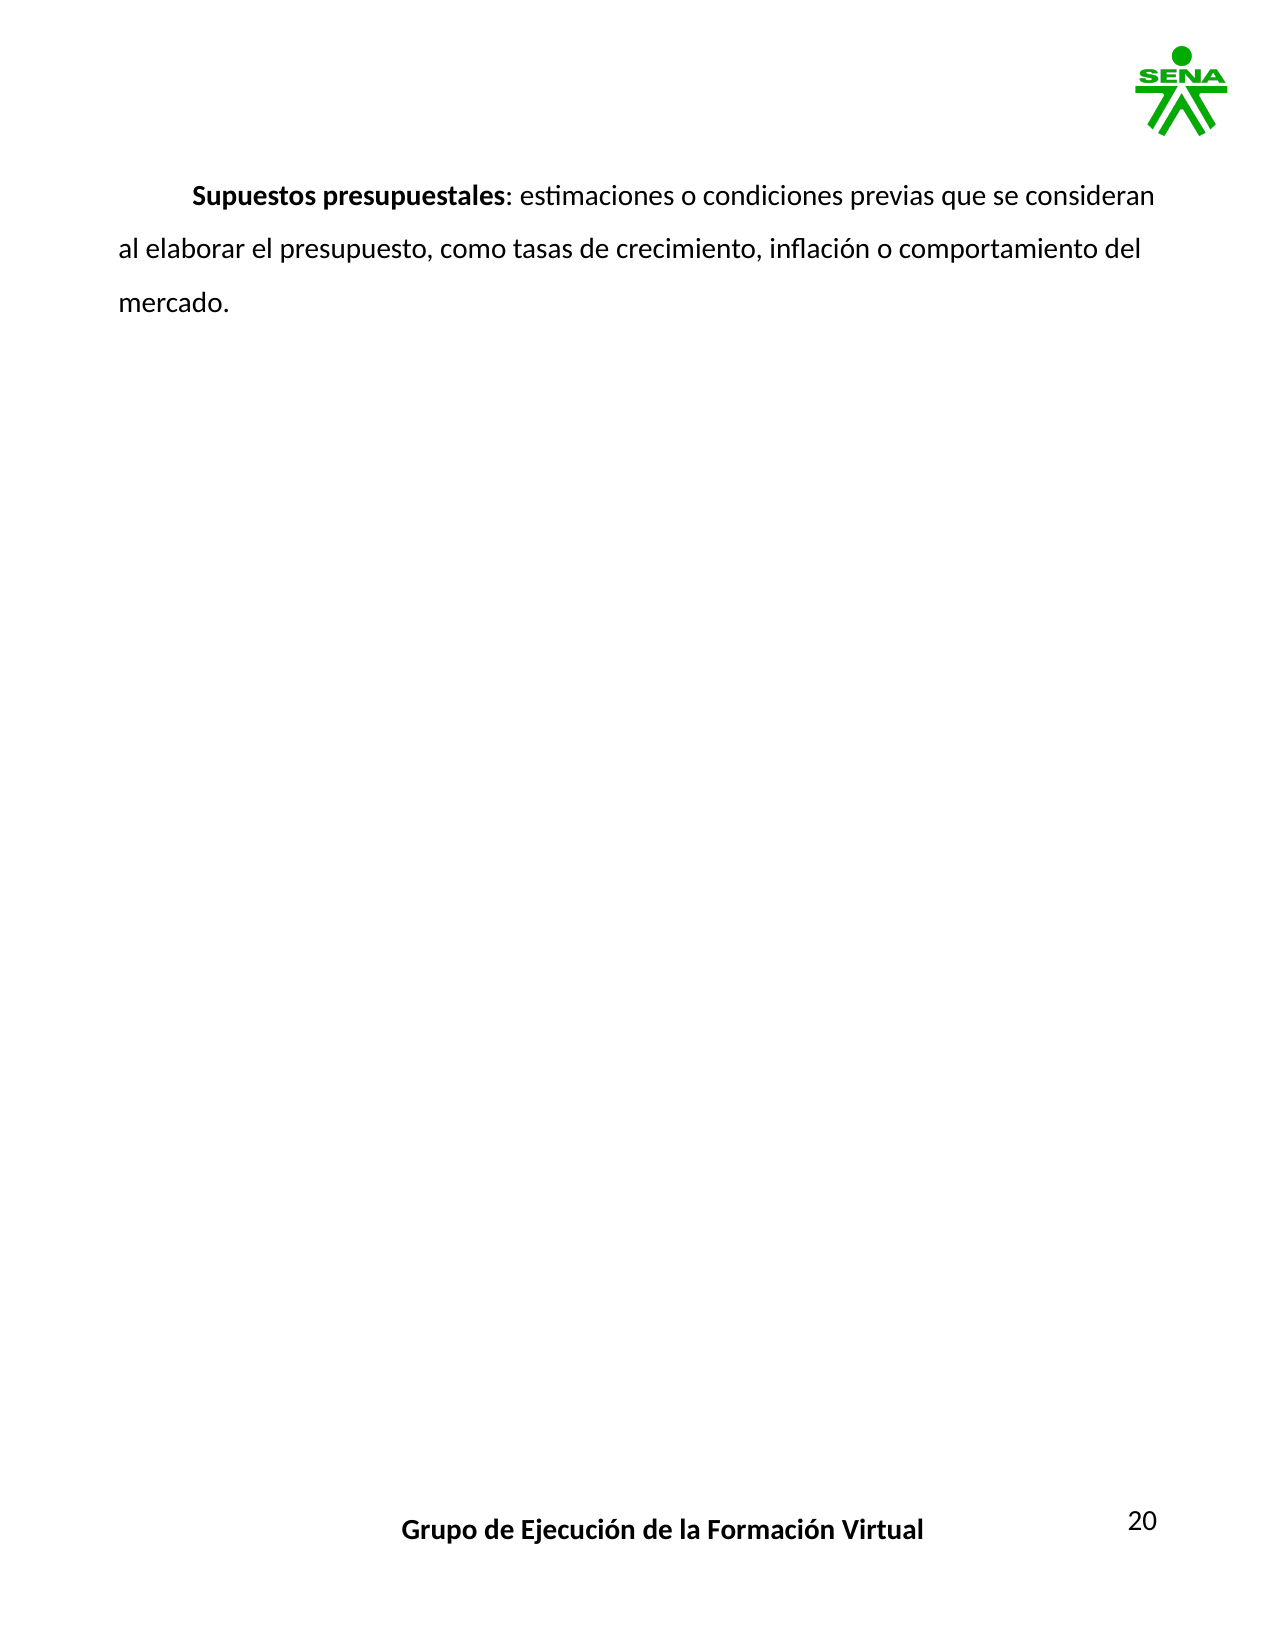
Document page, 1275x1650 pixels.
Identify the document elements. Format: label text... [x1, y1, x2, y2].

text Supuestos presupuestales: estimaciones o condiciones previas que se consideran al elaborar el presupuesto, como tasas de crecimiento, inflación o comportamiento del mercado. [118, 177, 1157, 320]
picture [1135, 46, 1228, 136]
